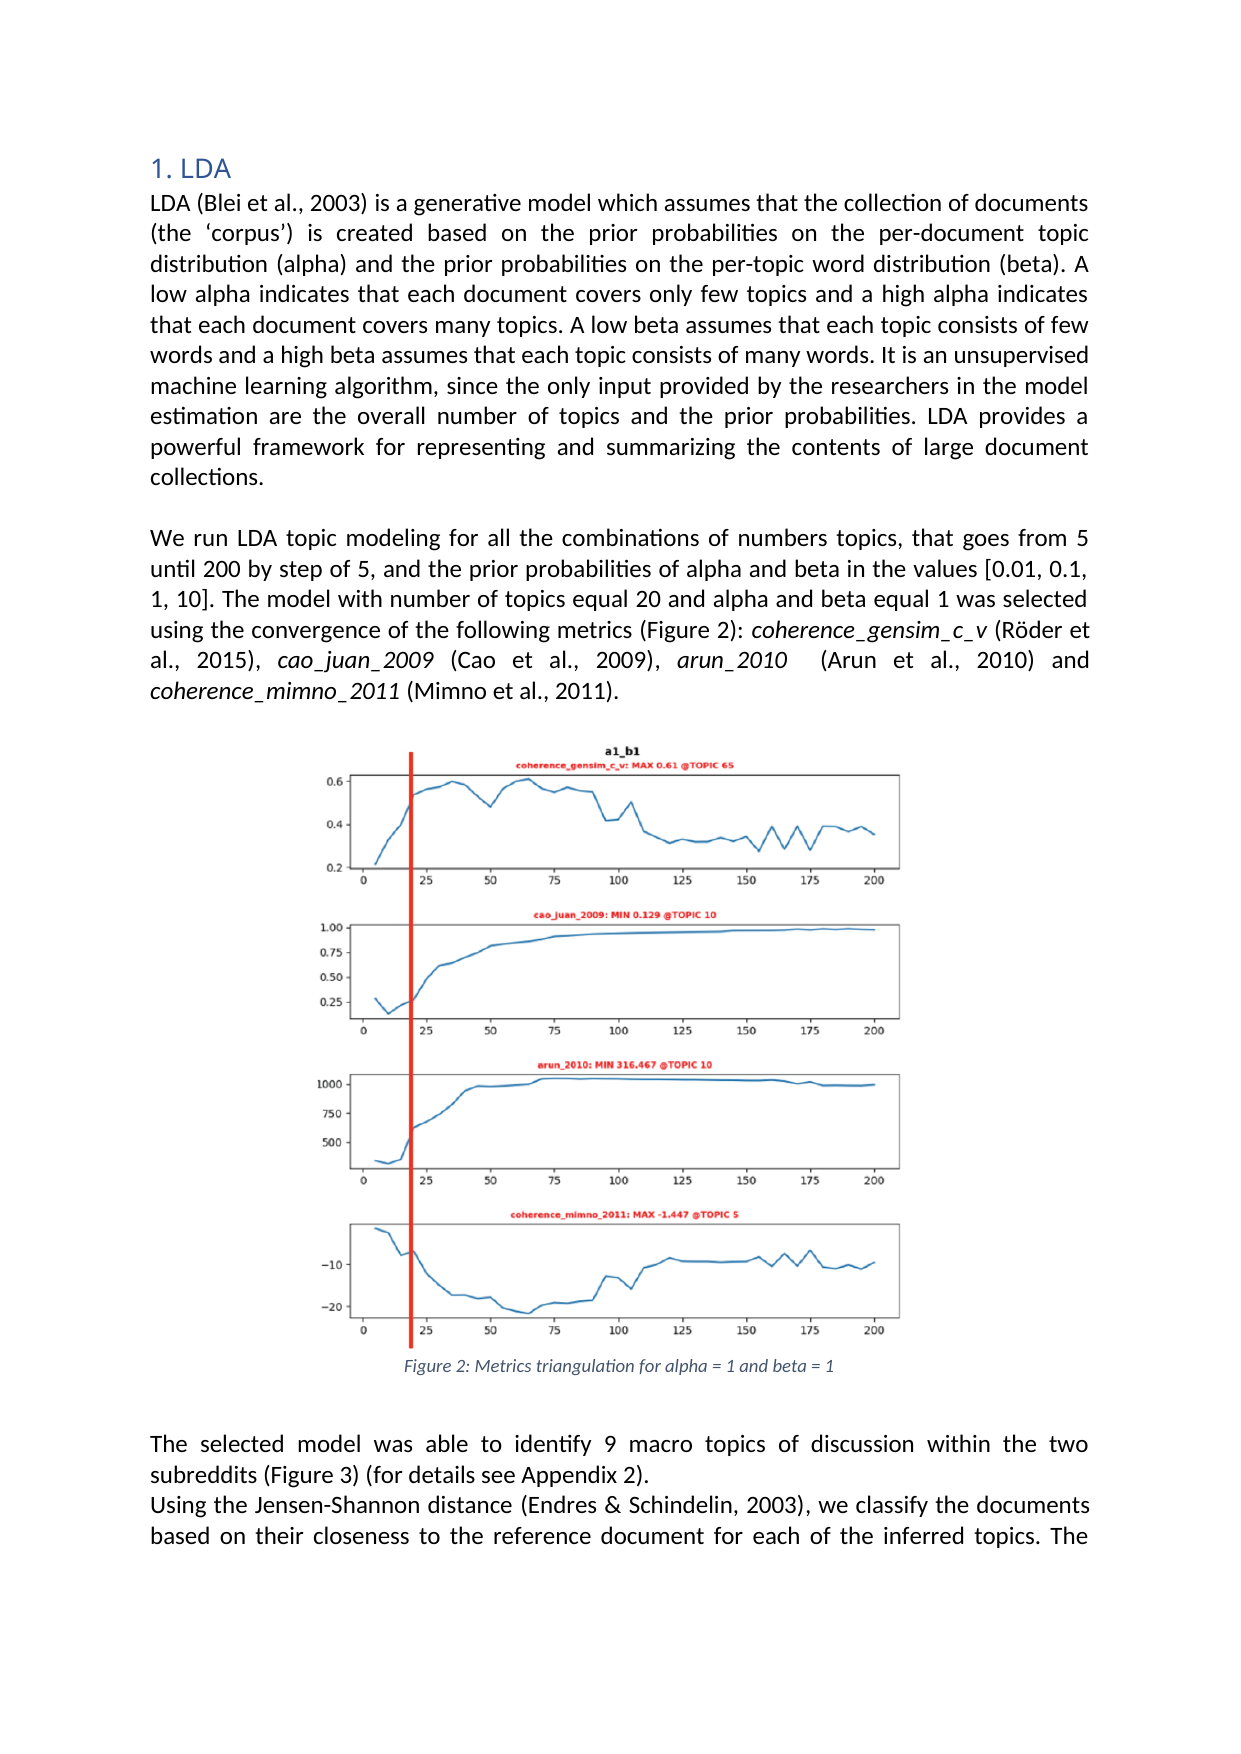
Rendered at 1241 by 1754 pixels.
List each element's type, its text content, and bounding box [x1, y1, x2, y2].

picture [304, 736, 936, 1354]
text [150, 1489, 1090, 1550]
text The selected model was able to identify 9 macro topics of discussion within the two subreddits (Figure 3) (for details see Appendix 2). [150, 1428, 1090, 1489]
subtitle 1. LDA [150, 150, 1090, 187]
text LDA (Blei et al., 2003) is a generative model which assumes that the collection of documents (the ‘corpus’) is created based on the prior probabilities on the per-document topic distribution (alpha) and the prior probabilities on the per-topic word distribution (beta). A low alpha indicates that each document covers only few topics and a high alpha indicates that each document covers many topics. A low beta assumes that each topic consists of few words and a high beta assumes that each topic consists of many words. It is an unsupervised machine learning algorithm, since the only input provided by the researchers in the model estimation are the overall number of topics and the prior probabilities. LDA provides a powerful framework for representing and summarizing the contents of large document collections. [150, 187, 1090, 492]
text We run LDA topic modeling for all the combinations of numbers topics, that goes from 5 until 200 by step of 5, and the prior probabilities of alpha and beta in the values [0.01, 0.1, 1, 10]. The model with number of topics equal 20 and alpha and beta equal 1 was selected using the convergence of the following metrics (Figure 2): coherence_gensim_c_v (Röder et al., 2015), cao_juan_2009 (Cao et al., 2009), arun_2010 (Arun et al., 2010) and coherence_mimno_2011 (Mimno et al., 2011). [150, 523, 1090, 706]
text Figure 2: Metrics triangulation for alpha = 1 and beta = 1 [150, 1354, 1090, 1377]
